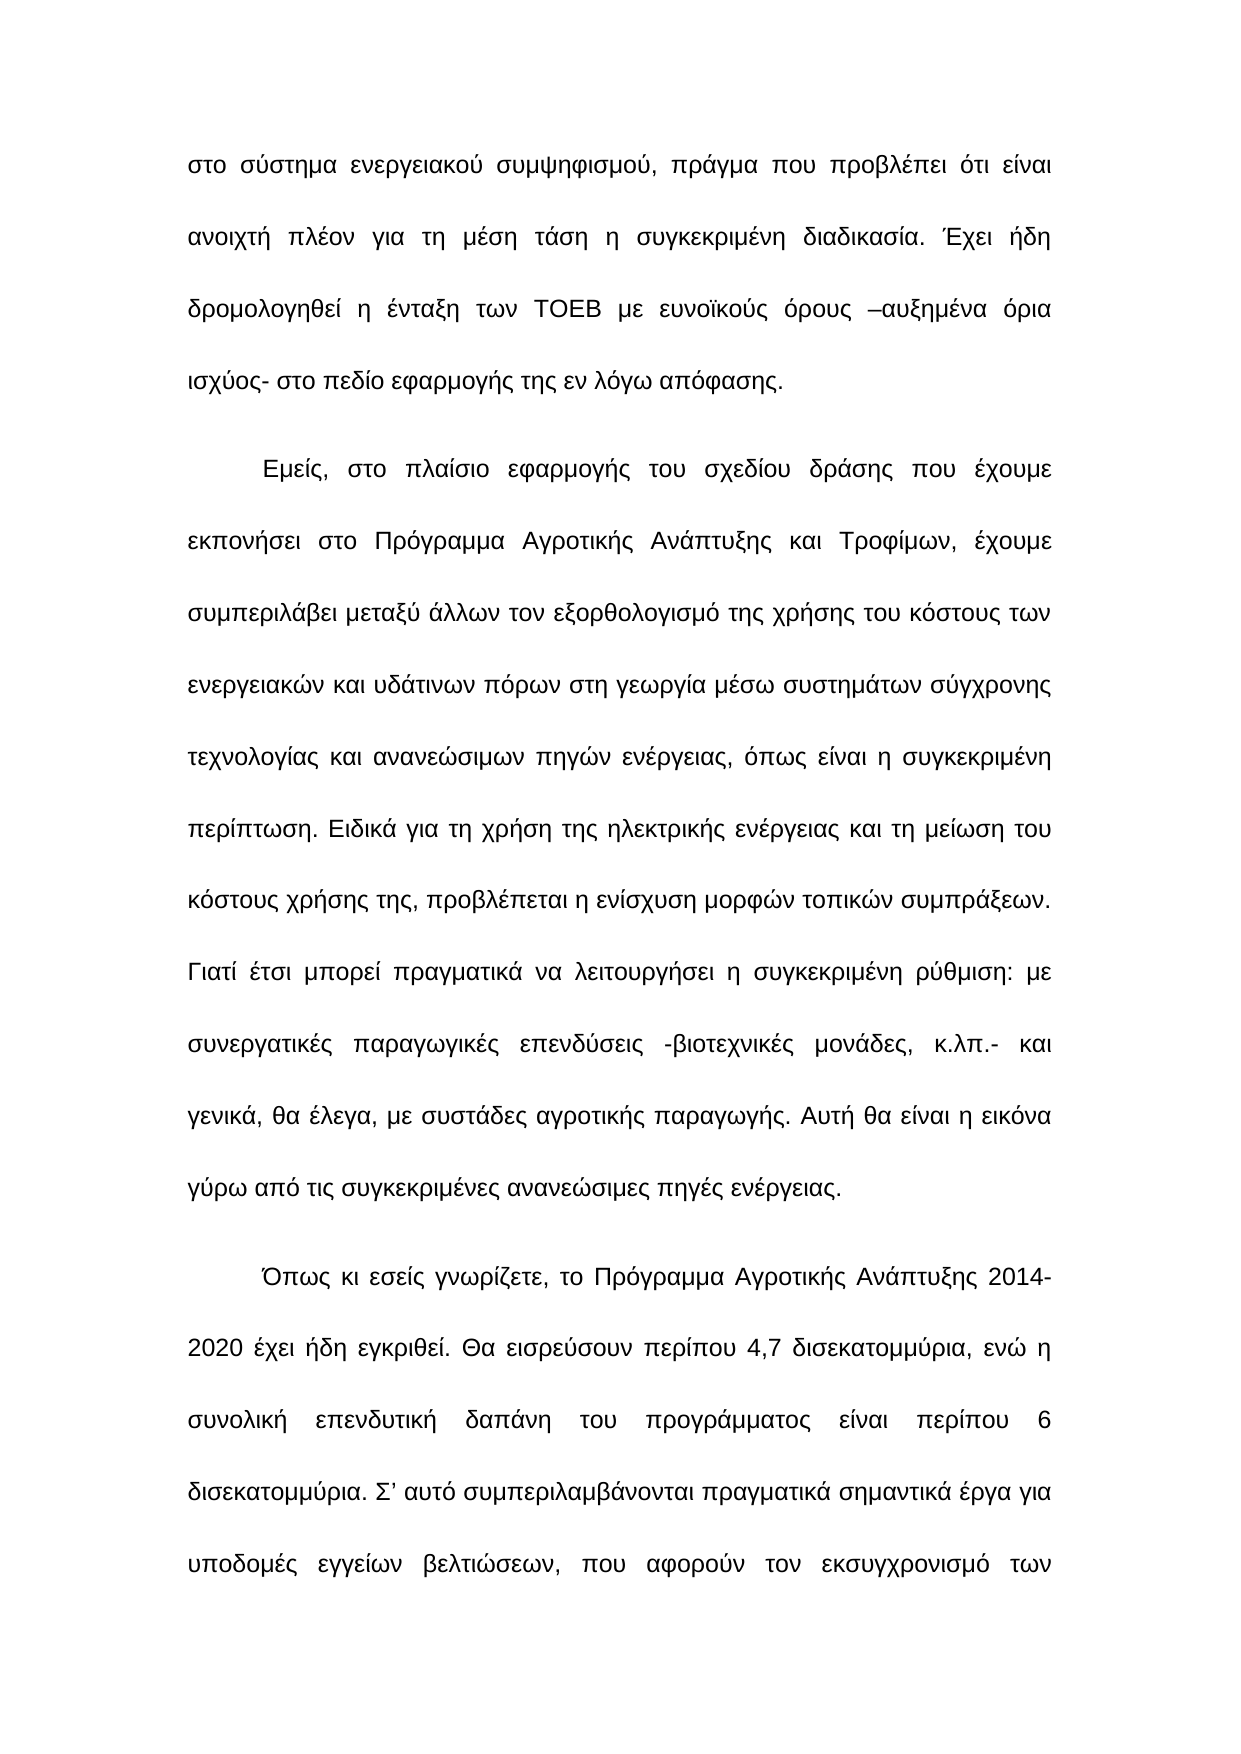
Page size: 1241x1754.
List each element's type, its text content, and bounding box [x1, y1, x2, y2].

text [187, 1261, 1053, 1578]
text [187, 150, 1053, 394]
text Εμείς, στο πλαίσιο εφαρμογής του σχεδίου δράσης που έχουμε εκπονήσει στο Πρόγραμμα Αγροτικής Ανάπτυξης και Τροφίμων, έχουμε συμπεριλάβει μεταξύ άλλων τον εξορθολογισμό της χρήσης του κόστους των ενεργειακών και υδάτινων πόρων στη γεωργία μέσω συστημάτων σύγχρονης τεχνολογίας και ανανεώσιμων πηγών ενέργειας, όπως είναι η συγκεκριμένη περίπτωση. Ειδικά για τη χρήση της ηλεκτρικής ενέργειας και τη μείωση του κόστους χρήσης της, προβλέπεται η ενίσχυση μορφών τοπικών συμπράξεων. Γιατί έτσι μπορεί πραγματικά να λειτουργήσει η συγκεκριμένη ρύθμιση: με συνεργατικές παραγωγικές επενδύσεις -βιοτεχνικές μονάδες, κ.λπ.- και γενικά, θα έλεγα, με συστάδες αγροτικής παραγωγής. Αυτή θα είναι η εικόνα γύρω από τις συγκεκριμένες ανανεώσιμες πηγές ενέργειας. [187, 454, 1053, 1202]
